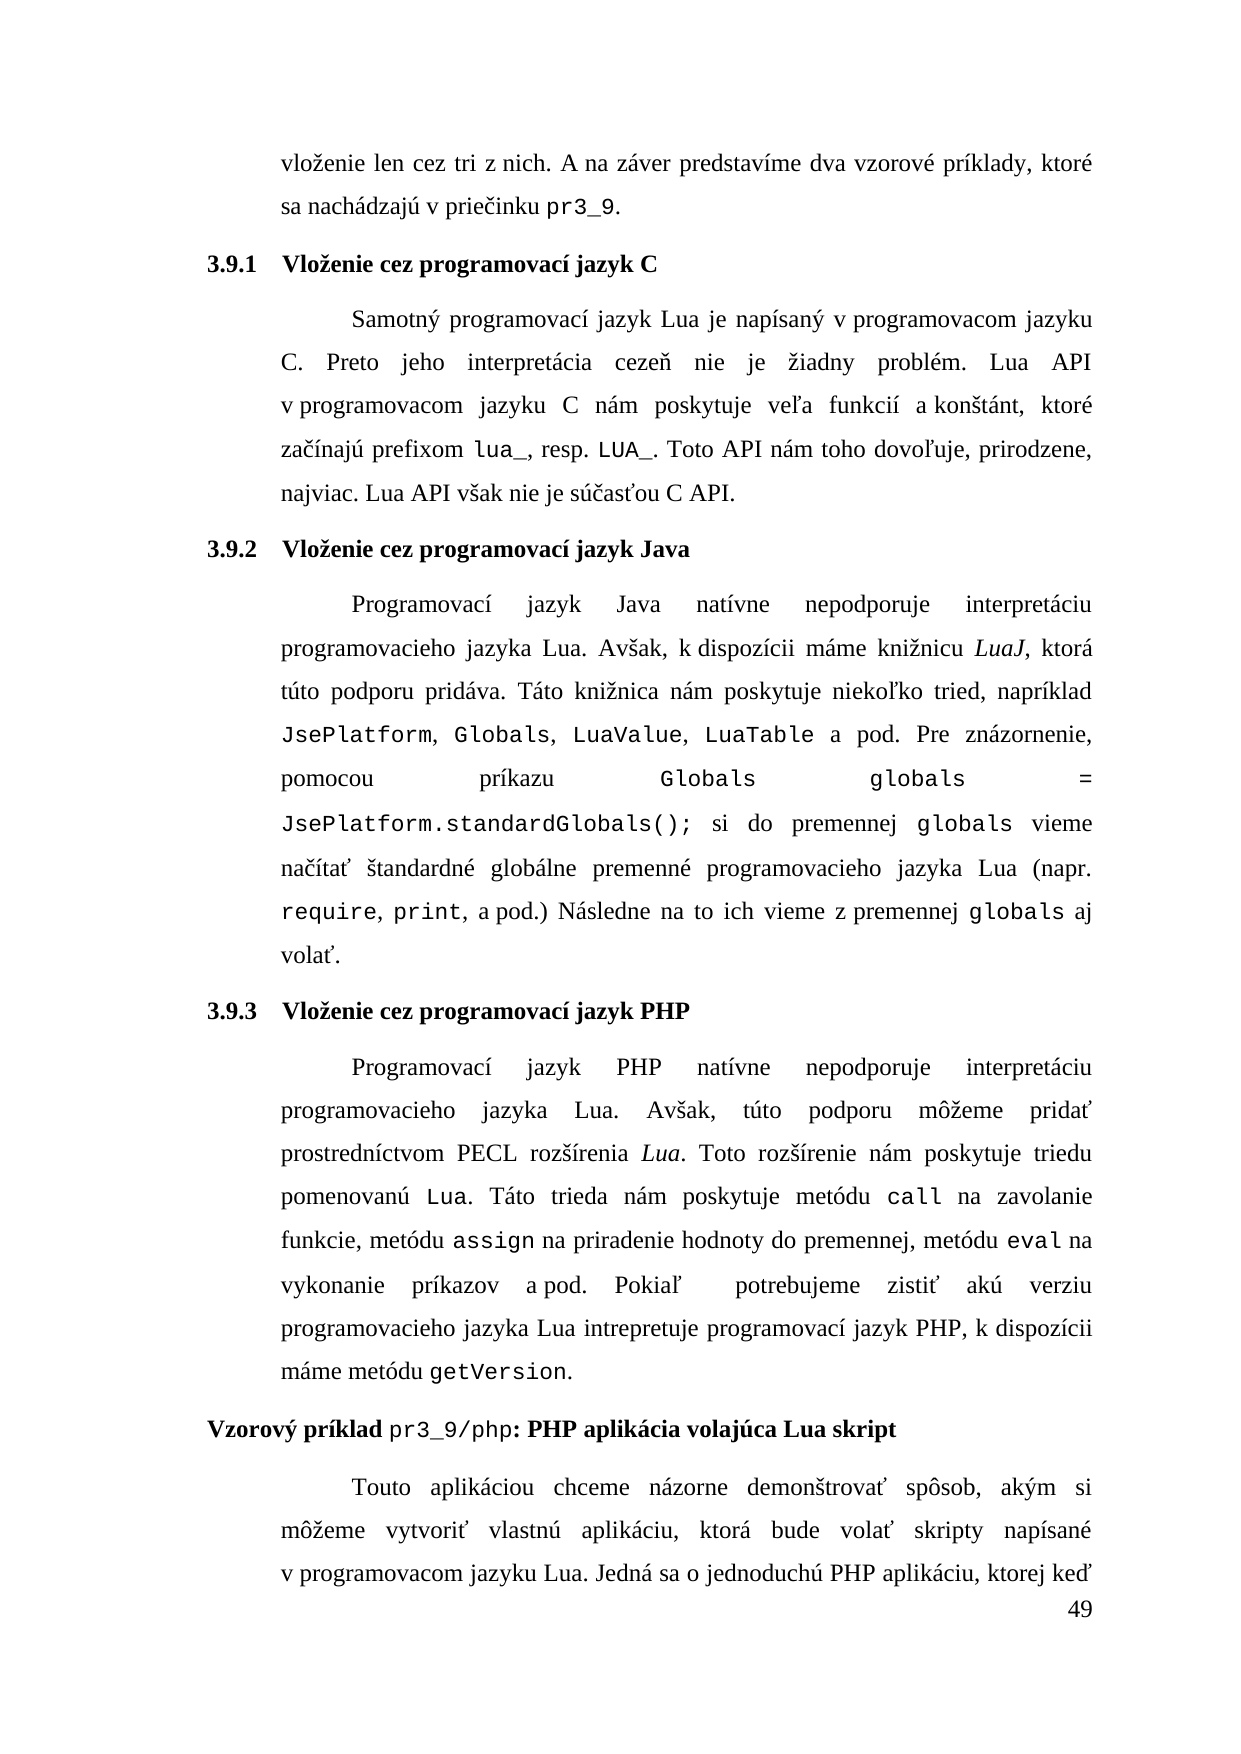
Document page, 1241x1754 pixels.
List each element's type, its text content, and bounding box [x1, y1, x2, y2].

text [281, 148, 1092, 221]
text Programovací jazyk Java natívne nepodporuje interpretáciu programovacieho jazyka Lua. Avšak, k dispozícii máme knižnicu LuaJ, ktorá túto podporu pridáva. Táto knižnica nám poskytuje niekoľko tried, napríklad JsePlatform, Globals, LuaValue, LuaTable a pod. Pre znázornenie, pomocou príkazu Globals globals = JsePlatform.standardGlobals(); si do premennej globals vieme načítať štandardné globálne premenné programovacieho jazyka Lua (napr. require, print, a pod.) Následne na to ich vieme z premennej globals aj volať. [281, 589, 1092, 969]
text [281, 1472, 1092, 1587]
text Programovací jazyk PHP natívne nepodporuje interpretáciu programovacieho jazyka Lua. Avšak, túto podporu môžeme pridať prostredníctvom PECL rozšírenia Lua. Toto rozšírenie nám poskytuje triedu pomenovanú Lua. Táto trieda nám poskytuje metódu call na zavolanie funkcie, metódu assign na priradenie hodnoty do premennej, metódu eval na vykonanie príkazov a pod. Pokiaľ potrebujeme zistiť akú verziu programovacieho jazyka Lua intrepretuje programovací jazyk PHP, k dispozícii máme metódu getVersion. [281, 1052, 1092, 1387]
subtitle 3.9.3 Vloženie cez programovací jazyk PHP [207, 996, 1092, 1025]
subtitle 3.9.1 Vloženie cez programovací jazyk C [207, 249, 1092, 277]
subtitle Vzorový príklad pr3_9/php: PHP aplikácia volajúca Lua skript [207, 1414, 1092, 1444]
subtitle 3.9.2 Vloženie cez programovací jazyk Java [207, 534, 1092, 563]
text Samotný programovací jazyk Lua je napísaný v programovacom jazyku C. Preto jeho interpretácia cezeň nie je žiadny problém. Lua API v programovacom jazyku C nám poskytuje veľa funkcií a konštánt, ktoré začínajú prefixom lua_, resp. LUA_. Toto API nám toho dovoľuje, prirodzene, najviac. Lua API však nie je súčasťou C API. [281, 304, 1092, 507]
